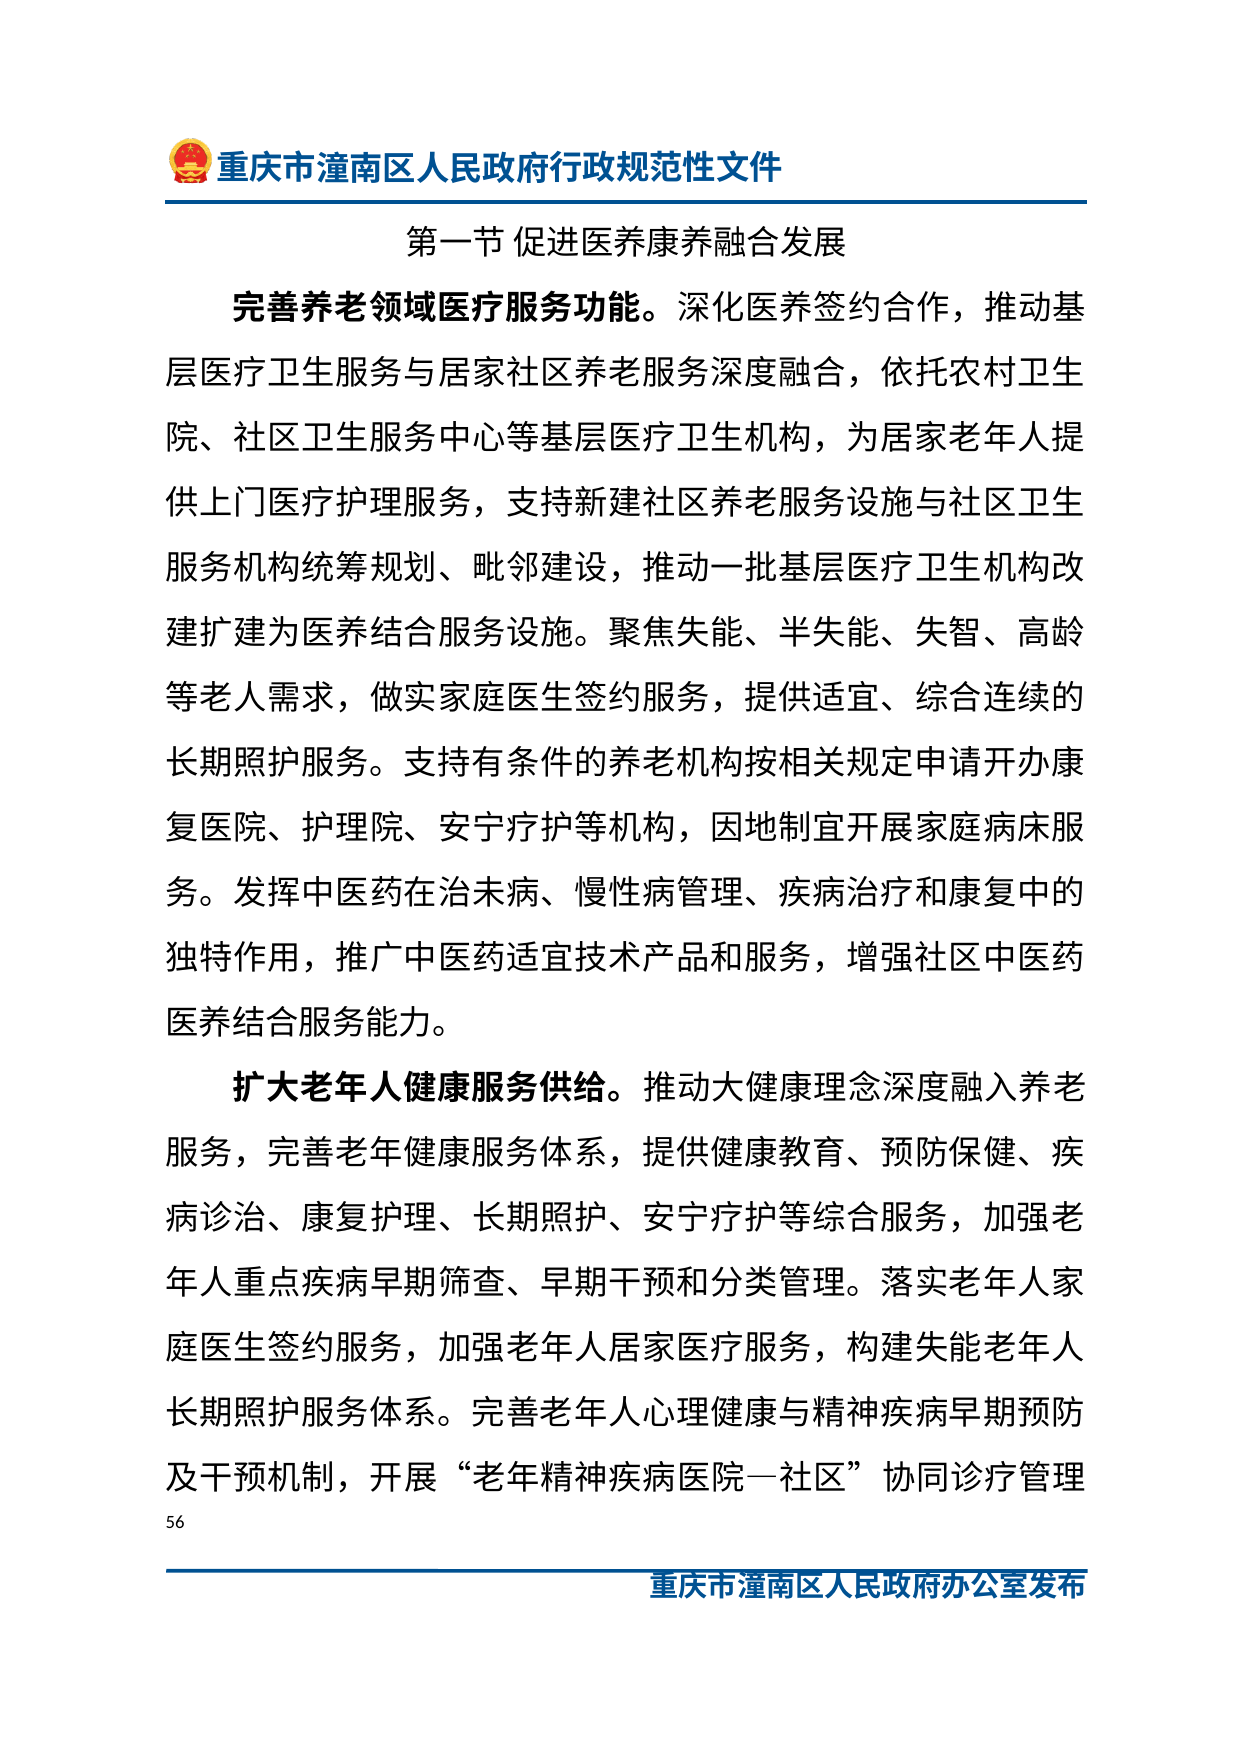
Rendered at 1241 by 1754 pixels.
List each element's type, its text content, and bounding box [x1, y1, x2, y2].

subtitle 第一节 促进医养康养融合发展 [165, 207, 1087, 272]
picture [165, 136, 216, 187]
text 完善养老领域医疗服务功能。深化医养签约合作，推动基层医疗卫生服务与居家社区养老服务深度融合，依托农村卫生院、社区卫生服务中心等基层医疗卫生机构，为居家老年人提供上门医疗护理服务，支持新建社区养老服务设施与社区卫生服务机构统筹规划、毗邻建设，推动一批基层医疗卫生机构改建扩建为医养结合服务设施。聚焦失能、半失能、失智、高龄等老人需求，做实家庭医生签约服务，提供适宜、综合连续的长期照护服务。支持有条件的养老机构按相关规定申请开办康复医院、护理院、安宁疗护等机构，因地制宜开展家庭病床服务。发挥中医药在治未病、慢性病管理、疾病治疗和康复中的独特作用，推广中医药适宜技术产品和服务，增强社区中医药医养结合服务能力。 [165, 272, 1087, 1052]
